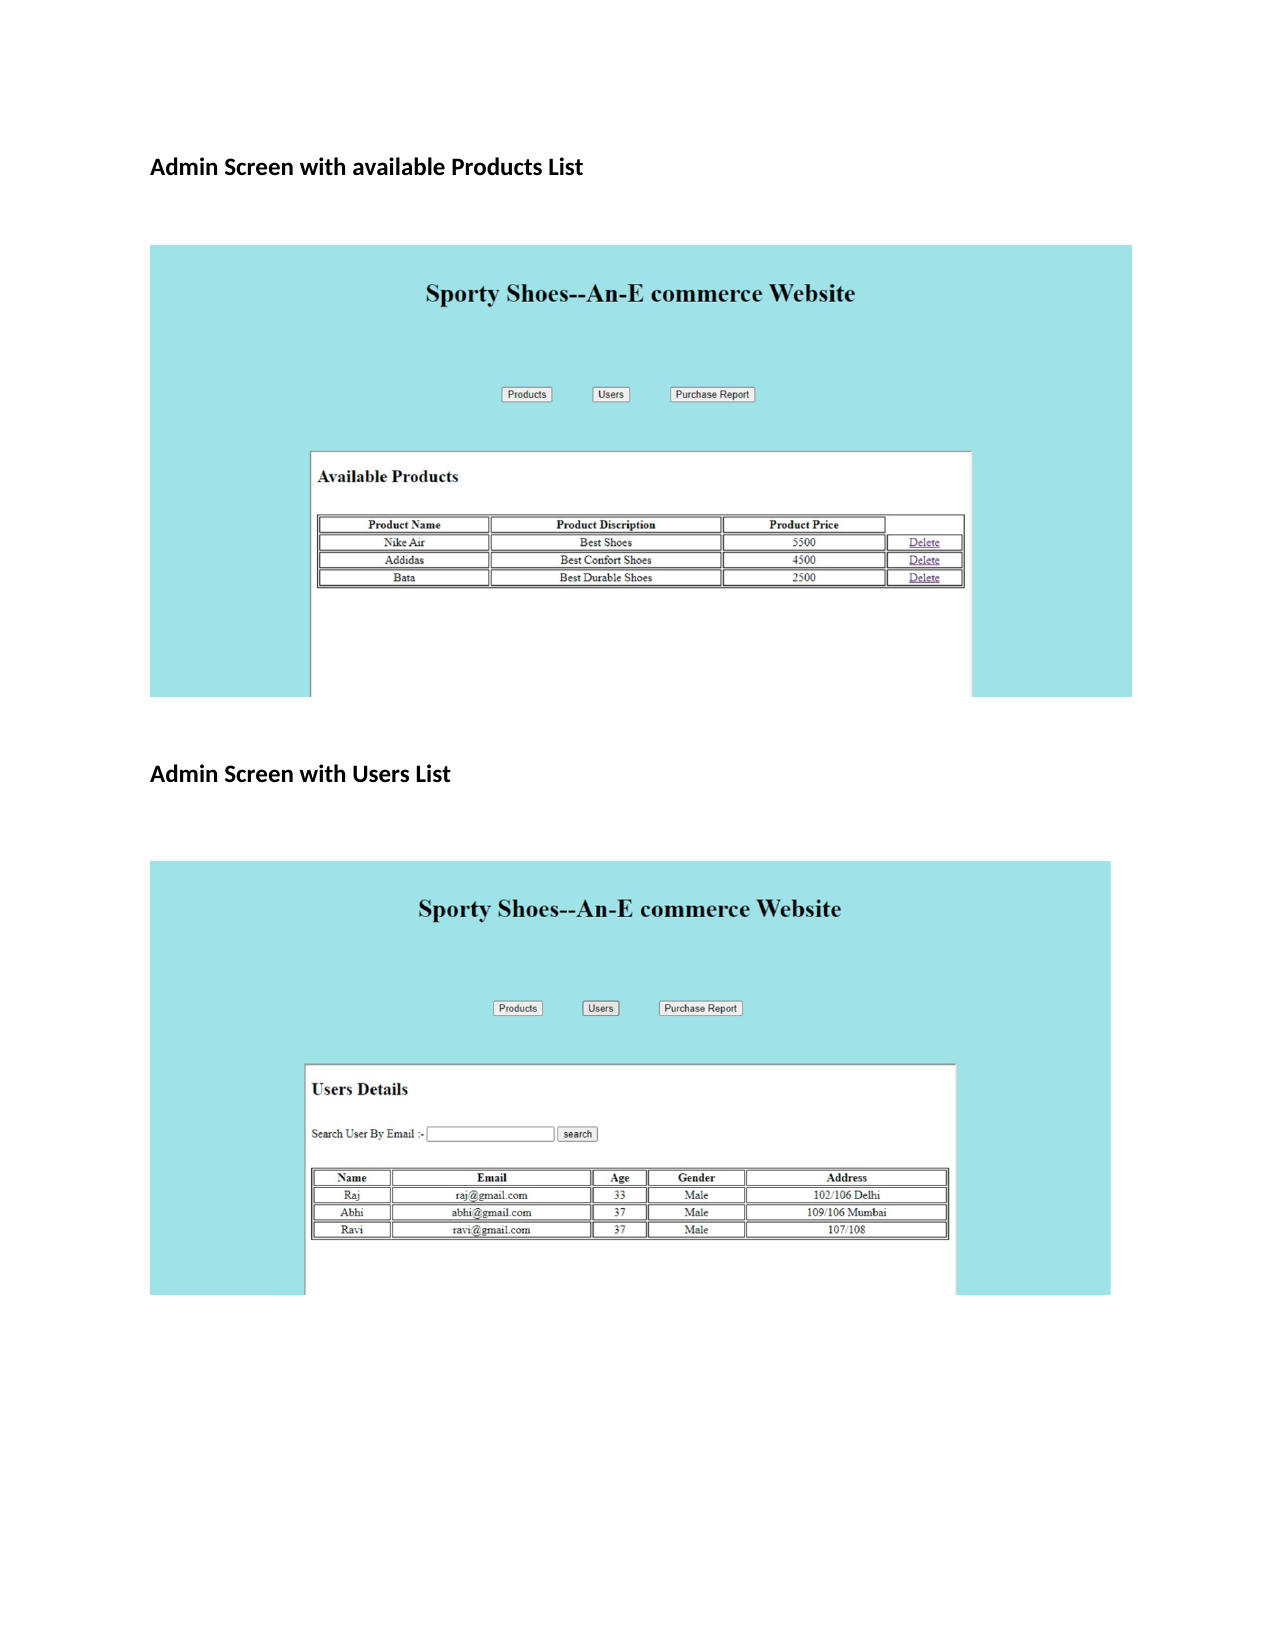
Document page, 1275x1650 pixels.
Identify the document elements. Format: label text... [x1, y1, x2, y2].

picture [150, 861, 1111, 1295]
text Admin Screen with Users List [150, 758, 1135, 789]
picture [150, 245, 1132, 697]
